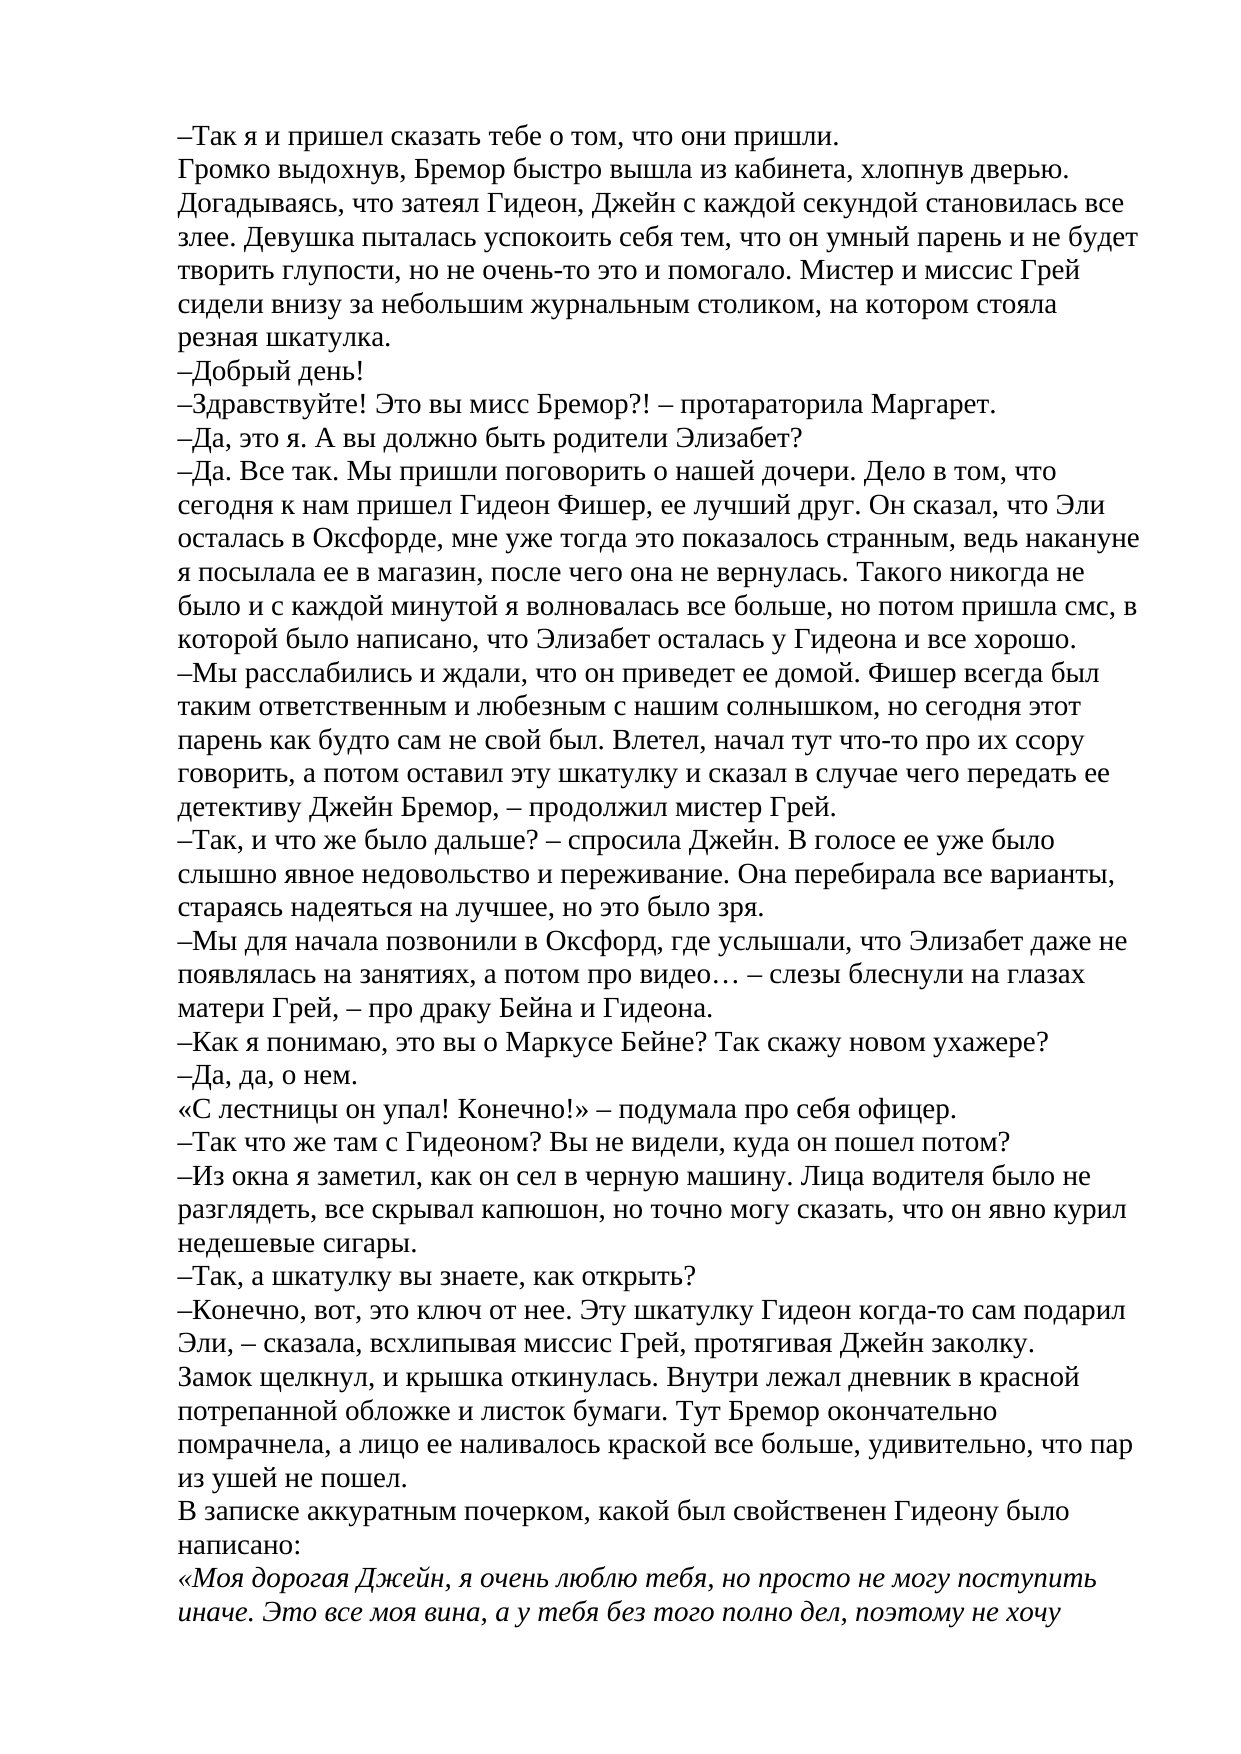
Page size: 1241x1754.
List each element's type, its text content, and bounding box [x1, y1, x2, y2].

text В записке аккуратным почерком, какой был свойственен Гидеону было написано: [177, 1493, 1145, 1560]
text –Мы для начала позвонили в Оксфорд, где услышали, что Элизабет даже не появлялась на занятиях, а потом про видео… – слезы блеснули на глазах матери Грей, – про драку Бейна и Гидеона. [177, 923, 1145, 1024]
text –Добрый день! [177, 353, 1145, 386]
text –Так, а шкатулку вы знаете, как открыть? [177, 1258, 1145, 1292]
text –Мы расслабились и ждали, что он приведет ее домой. Фишер всегда был таким ответственным и любезным с нашим солнышком, но сегодня этот парень как будто сам не свой был. Влетел, начал тут что-то про их ссору говорить, а потом оставил эту шкатулку и сказал в случае чего передать ее детективу Джейн Бремор, – продолжил мистер Грей. [177, 655, 1145, 822]
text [177, 1560, 1145, 1627]
text –Из окна я заметил, как он сел в черную машину. Лица водителя было не разглядеть, все скрывал капюшон, но точно могу сказать, что он явно курил недешевые сигары. [177, 1158, 1145, 1258]
text –Да, это я. А вы должно быть родители Элизабет? [177, 420, 1145, 453]
text –Здравствуйте! Это вы мисс Бремор?! – протараторила Маргарет. [177, 386, 1145, 420]
text –Конечно, вот, это ключ от нее. Эту шкатулку Гидеон когда-то сам подарил Эли, – сказала, всхлипывая миссис Грей, протягивая Джейн заколку. [177, 1292, 1145, 1359]
text –Как я понимаю, это вы о Маркусе Бейне? Так скажу новом ухажере? [177, 1024, 1145, 1057]
text –Да, да, о нем. [177, 1057, 1145, 1091]
text Замок щелкнул, и крышка откинулась. Внутри лежал дневник в красной потрепанной обложке и листок бумаги. Тут Бремор окончательно помрачнела, а лицо ее наливалось краской все больше, удивительно, что пар из ушей не пошел. [177, 1359, 1145, 1493]
text «С лестницы он упал! Конечно!» – подумала про себя офицер. [177, 1091, 1145, 1124]
text –Так, и что же было дальше? – спросила Джейн. В голосе ее уже было слышно явное недовольство и переживание. Она перебирала все варианты, стараясь надеяться на лучшее, но это было зря. [177, 822, 1145, 923]
text –Так я и пришел сказать тебе о том, что они пришли. [177, 118, 1145, 152]
text –Да. Все так. Мы пришли поговорить о нашей дочери. Дело в том, что сегодня к нам пришел Гидеон Фишер, ее лучший друг. Он сказал, что Эли осталась в Оксфорде, мне уже тогда это показалось странным, ведь накануне я посылала ее в магазин, после чего она не вернулась. Такого никогда не было и с каждой минутой я волновалась все больше, но потом пришла смс, в которой было написано, что Элизабет осталась у Гидеона и все хорошо. [177, 453, 1145, 655]
text Громко выдохнув, Бремор быстро вышла из кабинета, хлопнув дверью. Догадываясь, что затеял Гидеон, Джейн с каждой секундой становилась все злее. Девушка пыталась успокоить себя тем, что он умный парень и не будет творить глупости, но не очень-то это и помогало. Мистер и миссис Грей сидели внизу за небольшим журнальным столиком, на котором стояла резная шкатулка. [177, 152, 1145, 353]
text –Так что же там с Гидеоном? Вы не видели, куда он пошел потом? [177, 1124, 1145, 1158]
